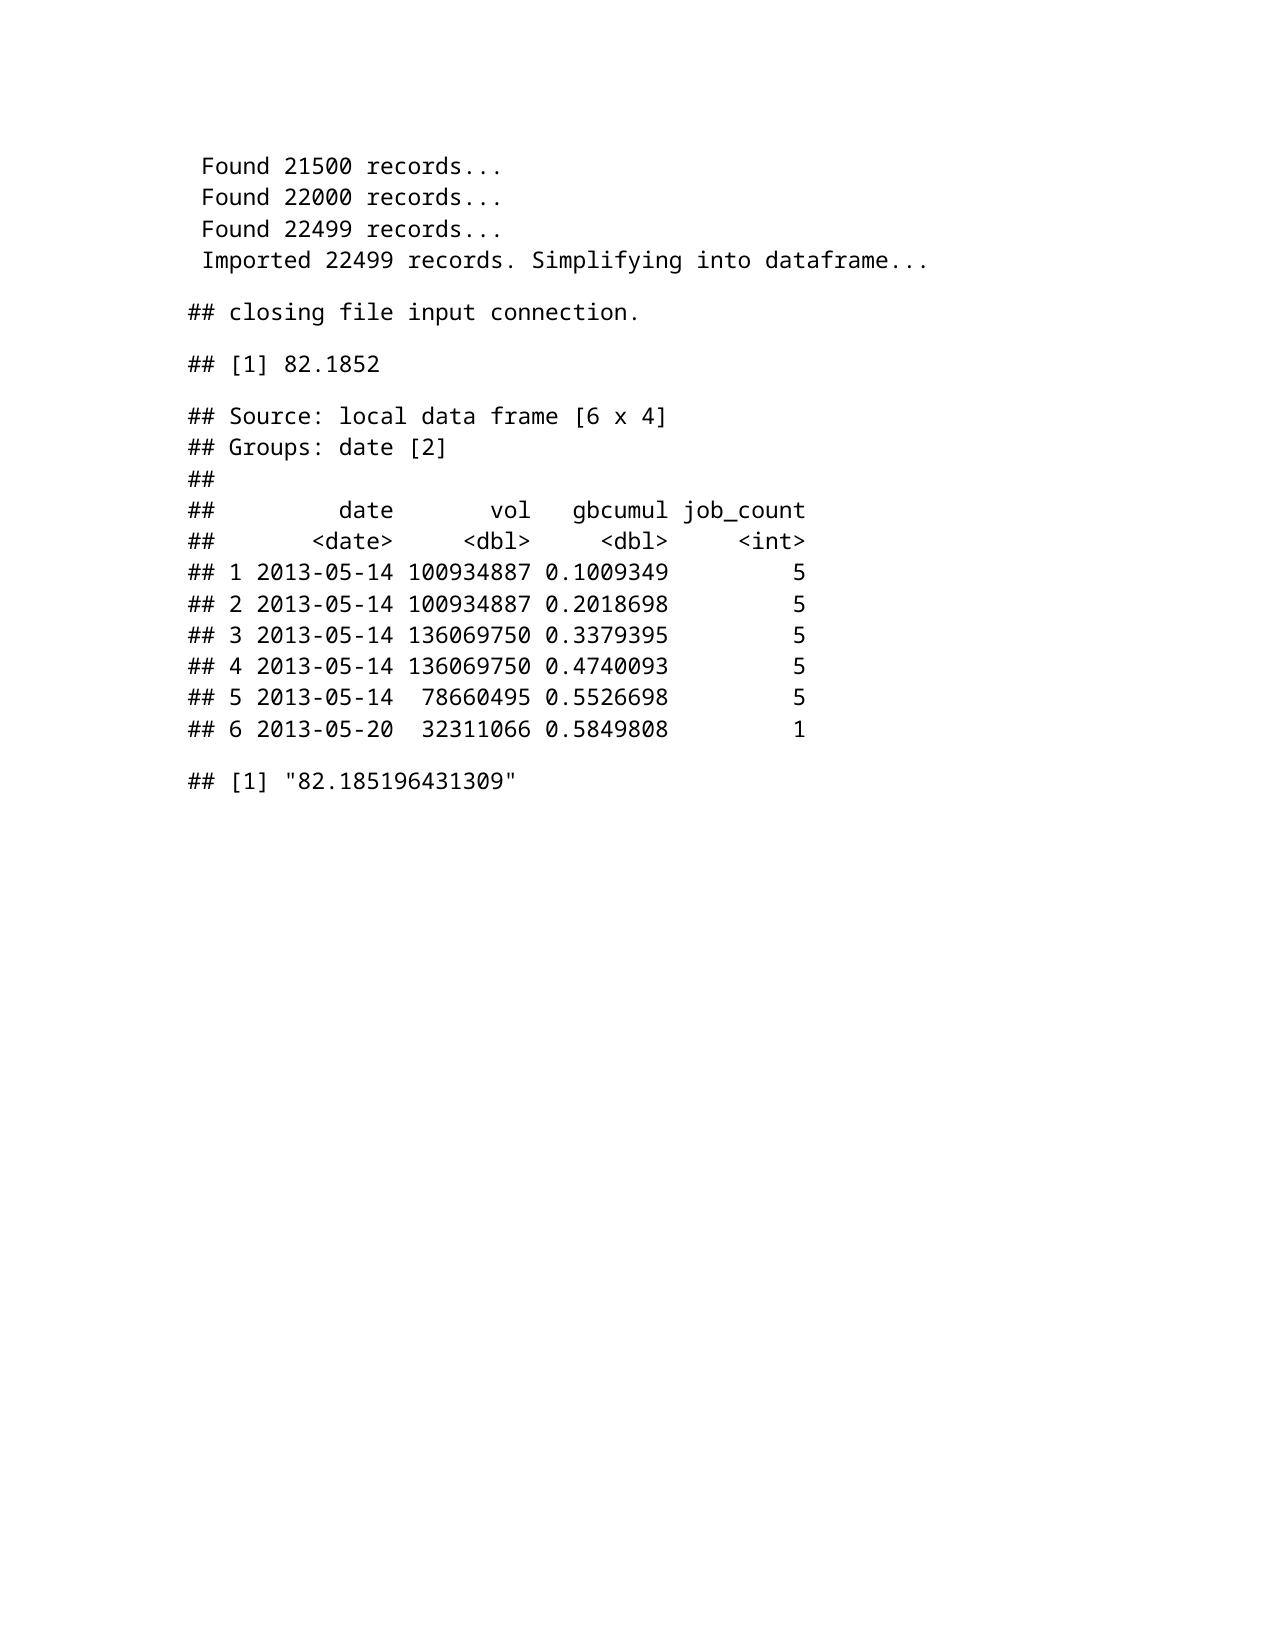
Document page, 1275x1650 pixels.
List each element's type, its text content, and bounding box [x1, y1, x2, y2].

text ## closing file input connection. [187, 296, 1087, 327]
text ## Source: local data frame [6 x 4] ## Groups: date [2] ## ## date vol gbcumul job_count ## <date> <dbl> <dbl> <int> ## 1 2013-05-14 100934887 0.1009349 5 ## 2 2013-05-14 100934887 0.2018698 5 ## 3 2013-05-14 136069750 0.3379395 5 ## 4 2013-05-14 136069750 0.4740093 5 ## 5 2013-05-14 78660495 0.5526698 5 ## 6 2013-05-20 32311066 0.5849808 1 [187, 400, 1087, 744]
text ## [1] 82.1852 [187, 348, 1087, 379]
text ## [1] "82.185196431309" [187, 764, 1087, 796]
